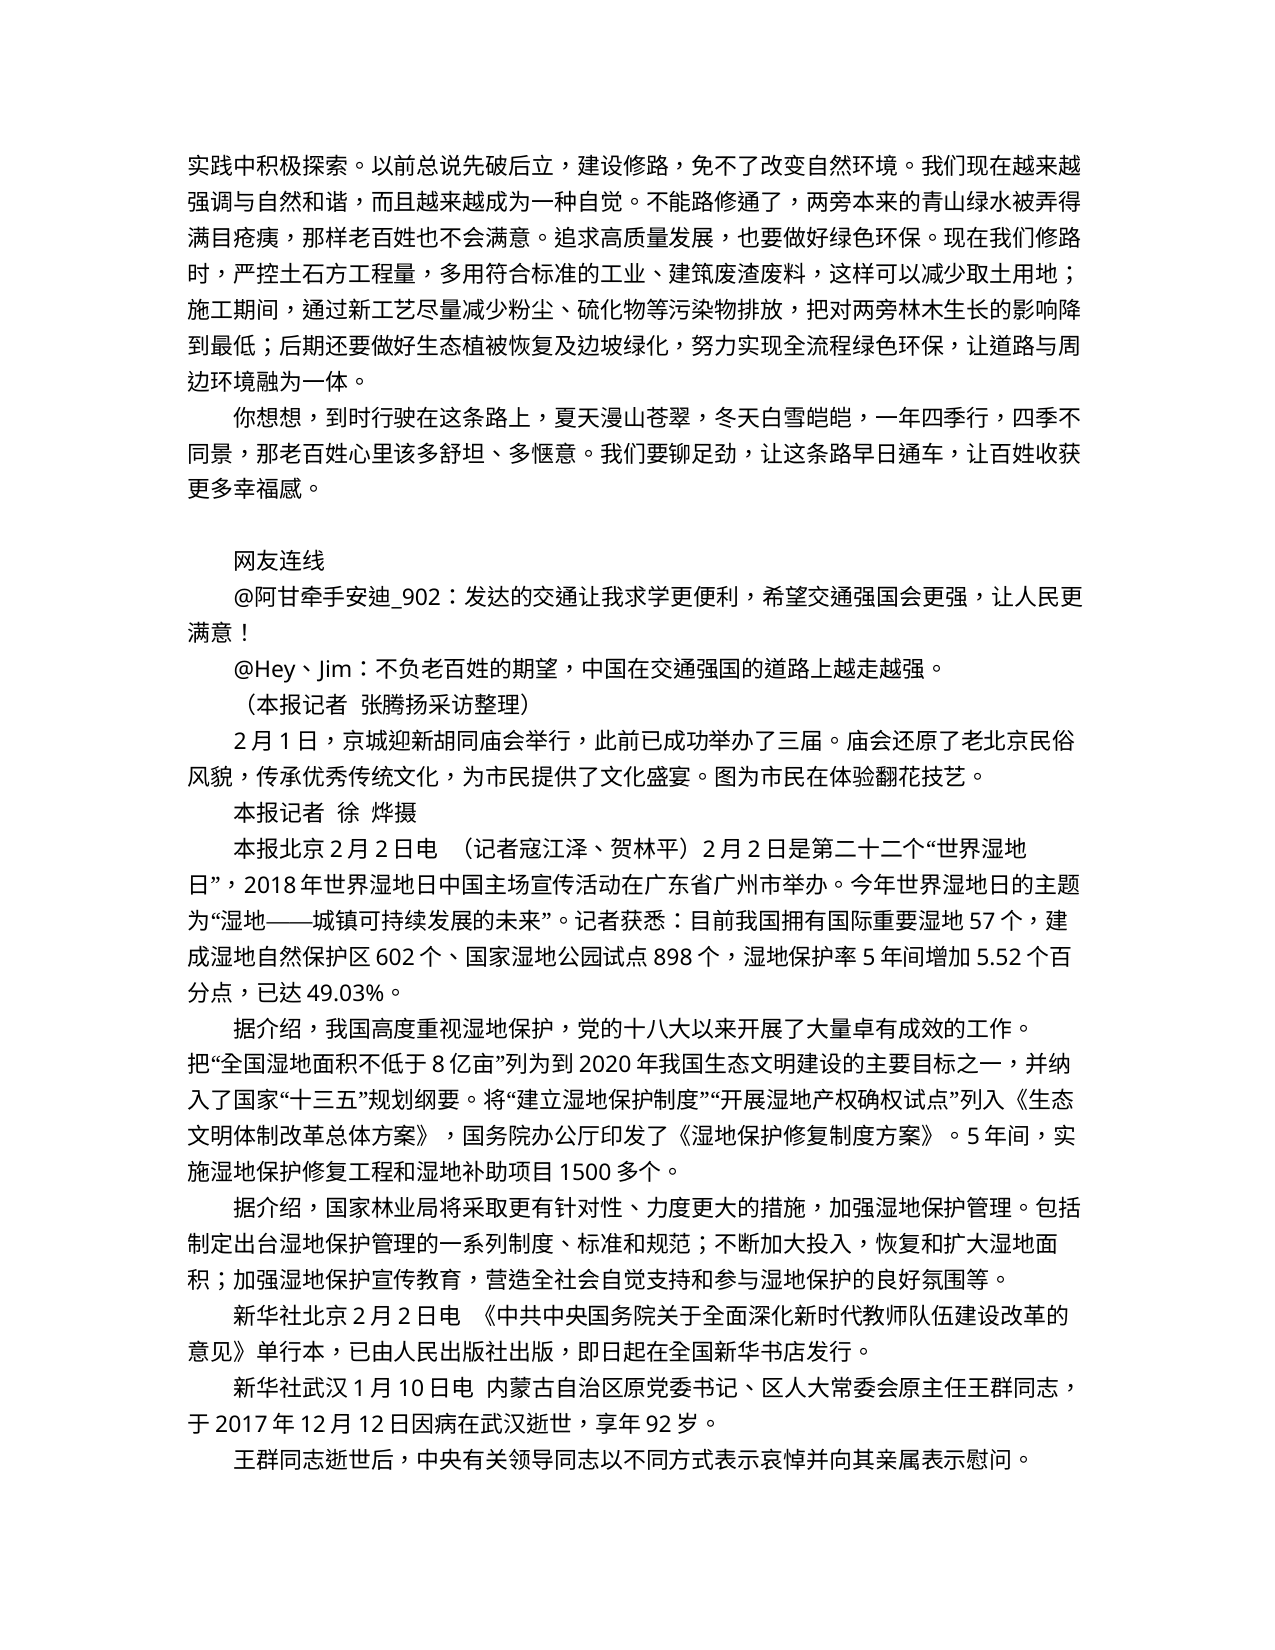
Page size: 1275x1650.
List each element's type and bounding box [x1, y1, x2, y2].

text [187, 150, 1087, 1475]
